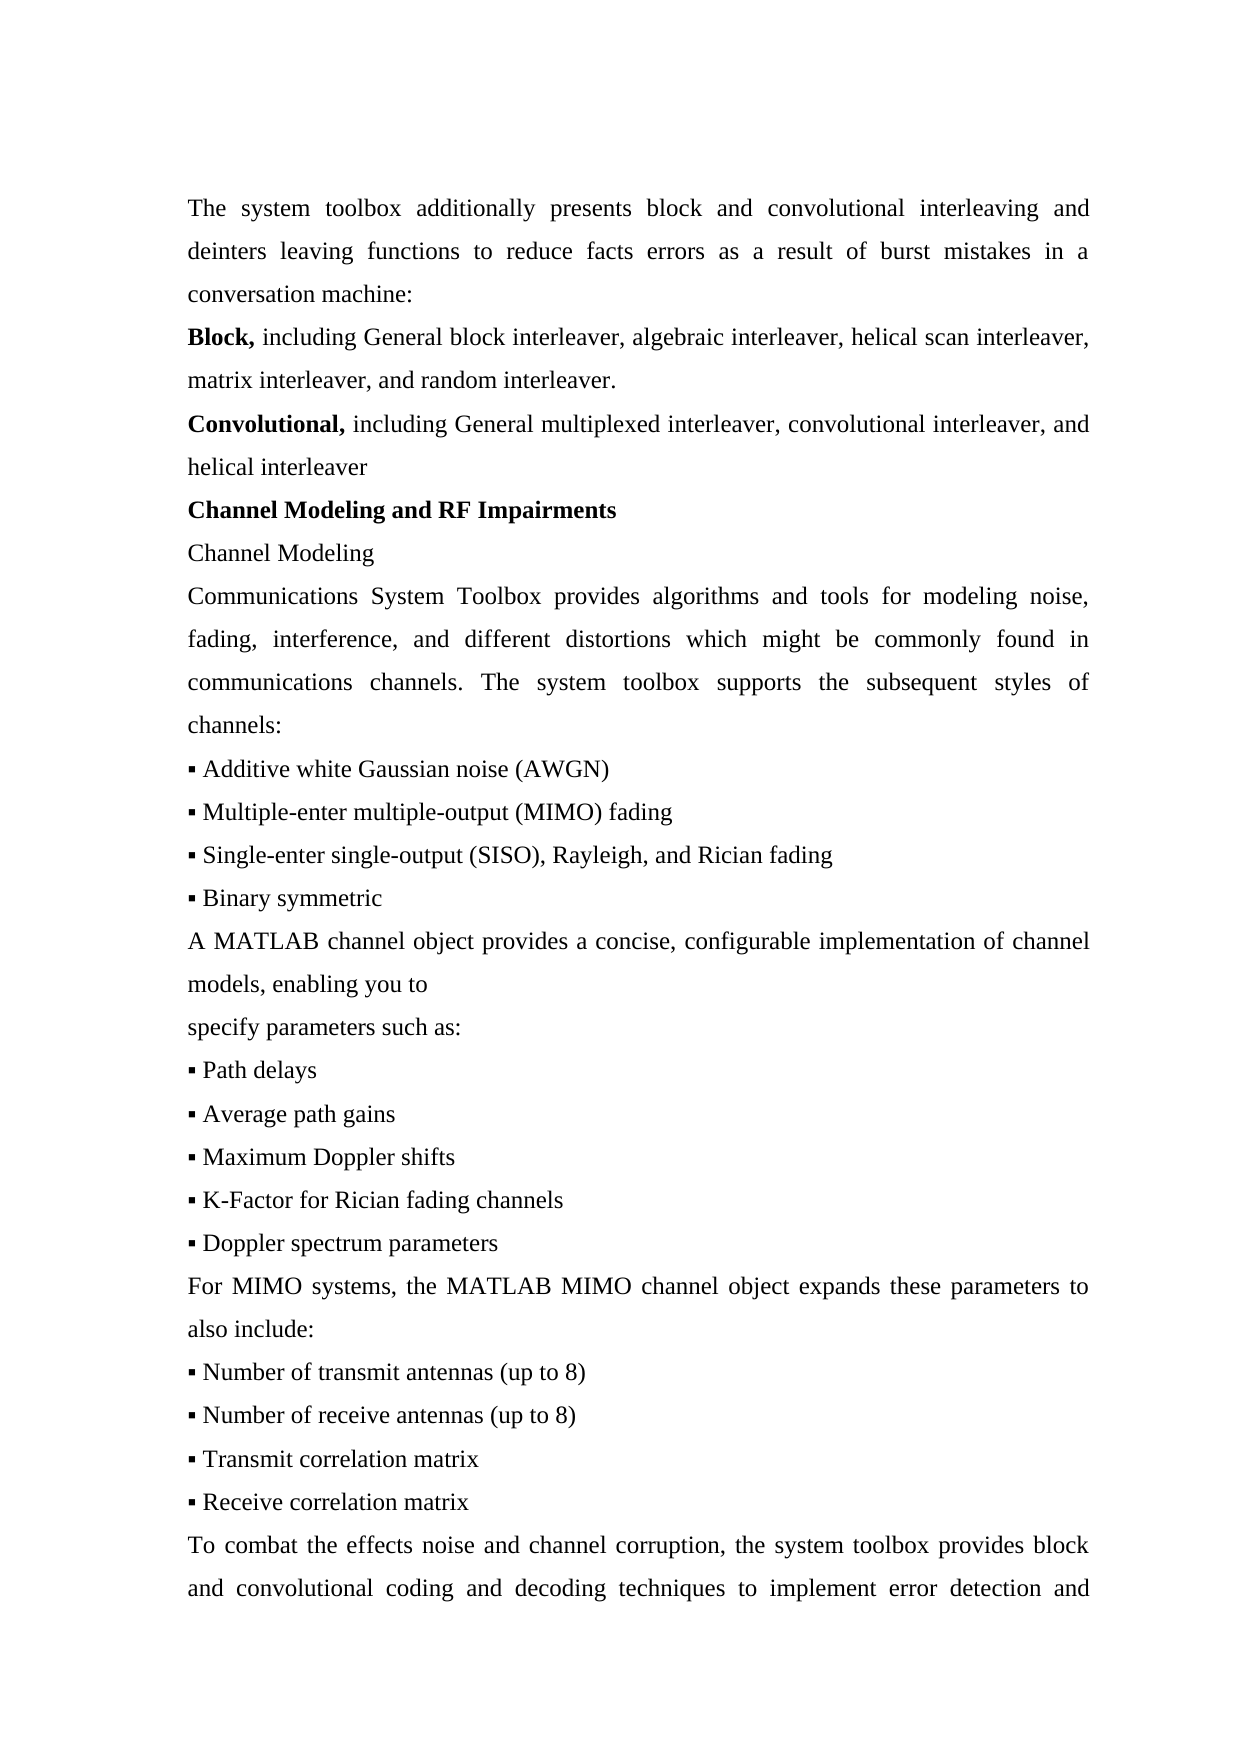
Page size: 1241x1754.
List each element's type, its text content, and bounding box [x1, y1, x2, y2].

text ▪ Average path gains [187, 1099, 1090, 1127]
text ▪ Path delays [187, 1056, 1090, 1084]
text Channel Modeling [187, 538, 1090, 567]
text ▪ Transmit correlation matrix [187, 1444, 1090, 1472]
text ▪ Additive white Gaussian noise (AWGN) [187, 754, 1090, 782]
text A MATLAB channel object provides a concise, configurable implementation of channel models, enabling you to [187, 926, 1090, 998]
text For MIMO systems, the MATLAB MIMO channel object expands these parameters to also include: [187, 1271, 1090, 1343]
text ▪ Number of receive antennas (up to 8) [187, 1401, 1090, 1429]
text ▪ Receive correlation matrix [187, 1487, 1090, 1516]
text Channel Modeling and RF Impairments [187, 495, 1090, 524]
text ▪ K-Factor for Rician fading channels [187, 1185, 1090, 1214]
text ▪ Number of transmit antennas (up to 8) [187, 1357, 1090, 1386]
text ▪ Binary symmetric [187, 883, 1090, 912]
text ▪ Single-enter single-output (SISO), Rayleigh, and Rician fading [187, 840, 1090, 869]
text Communications System Toolbox provides algorithms and tools for modeling noise, fading, interference, and different distortions which might be commonly found in communications channels. The system toolbox supports the subsequent styles of channels: [187, 581, 1090, 739]
text The system toolbox additionally presents block and convolutional interleaving and deinters leaving functions to reduce facts errors as a result of burst mistakes in a conversation machine: [187, 193, 1090, 308]
text ▪ Maximum Doppler shifts [187, 1142, 1090, 1171]
text ▪ Multiple-enter multiple-output (MIMO) fading [187, 797, 1090, 826]
text ▪ Doppler spectrum parameters [187, 1228, 1090, 1257]
text Block, including General block interleaver, algebraic interleaver, helical scan interleaver, matrix interleaver, and random interleaver. [187, 322, 1090, 394]
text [187, 1530, 1090, 1602]
text Convolutional, including General multiplexed interleaver, convolutional interleaver, and helical interleaver [187, 409, 1090, 481]
text specify parameters such as: [187, 1012, 1090, 1041]
